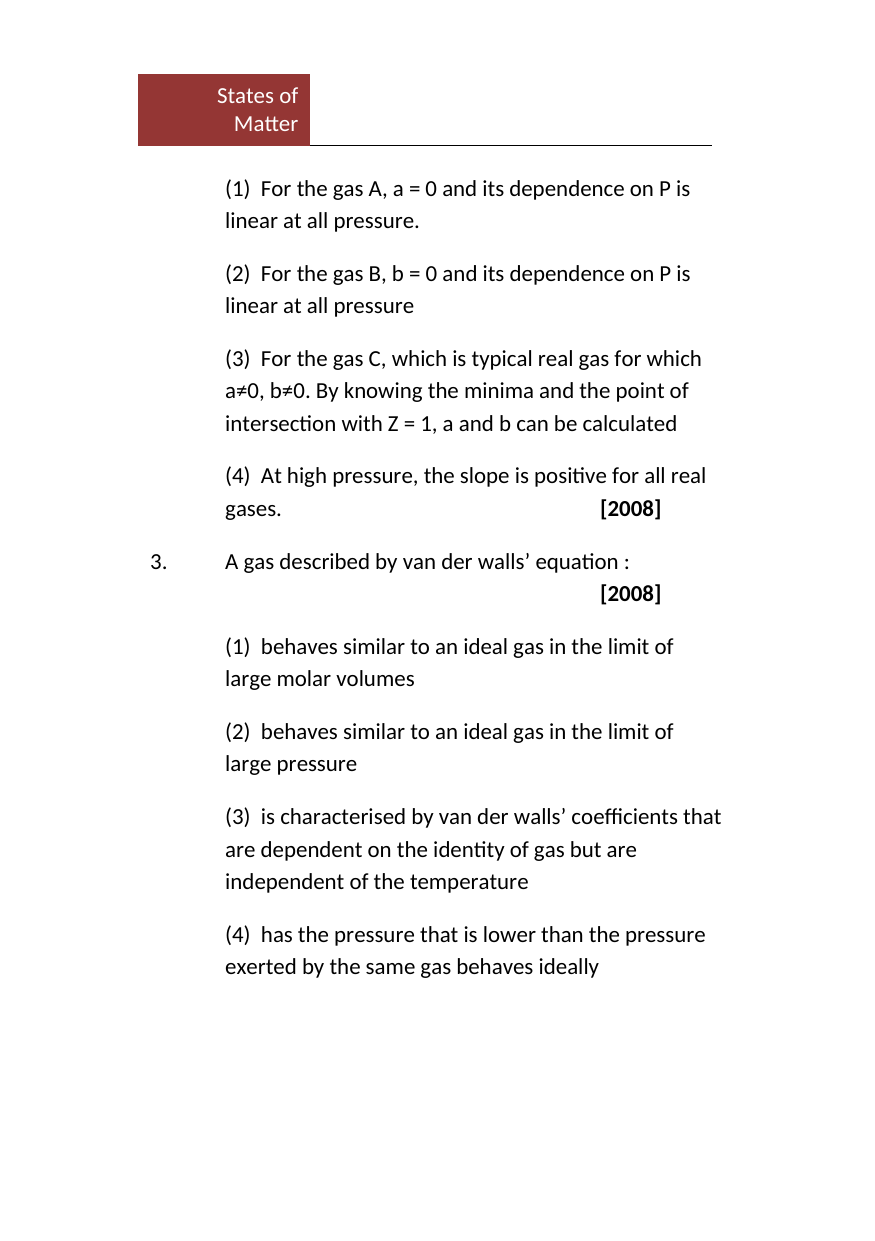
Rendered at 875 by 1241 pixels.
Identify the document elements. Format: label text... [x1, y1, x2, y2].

text (1) behaves similar to an ideal gas in the limit of large molar volumes [150, 632, 724, 692]
text (2) For the gas B, b = 0 and its dependence on P is linear at all pressure [150, 259, 724, 319]
text 3. A gas described by van der walls’ equation : [2008] [150, 547, 724, 607]
text (2) behaves similar to an ideal gas in the limit of large pressure [150, 717, 724, 777]
text (4) has the pressure that is lower than the pressure exerted by the same gas behaves ideally [150, 920, 724, 980]
text (1) For the gas A, a = 0 and its dependence on P is linear at all pressure. [150, 174, 724, 234]
text (4) At high pressure, the slope is positive for all real gases. [2008] [150, 462, 724, 522]
text (3) is characterised by van der walls’ coefficients that are dependent on the identity of gas but are independent of the temperature [150, 802, 724, 895]
text (3) For the gas C, which is typical real gas for which a≠0, b≠0. By knowing the minima and the point of intersection with Z = 1, a and b can be calculated [150, 344, 724, 437]
